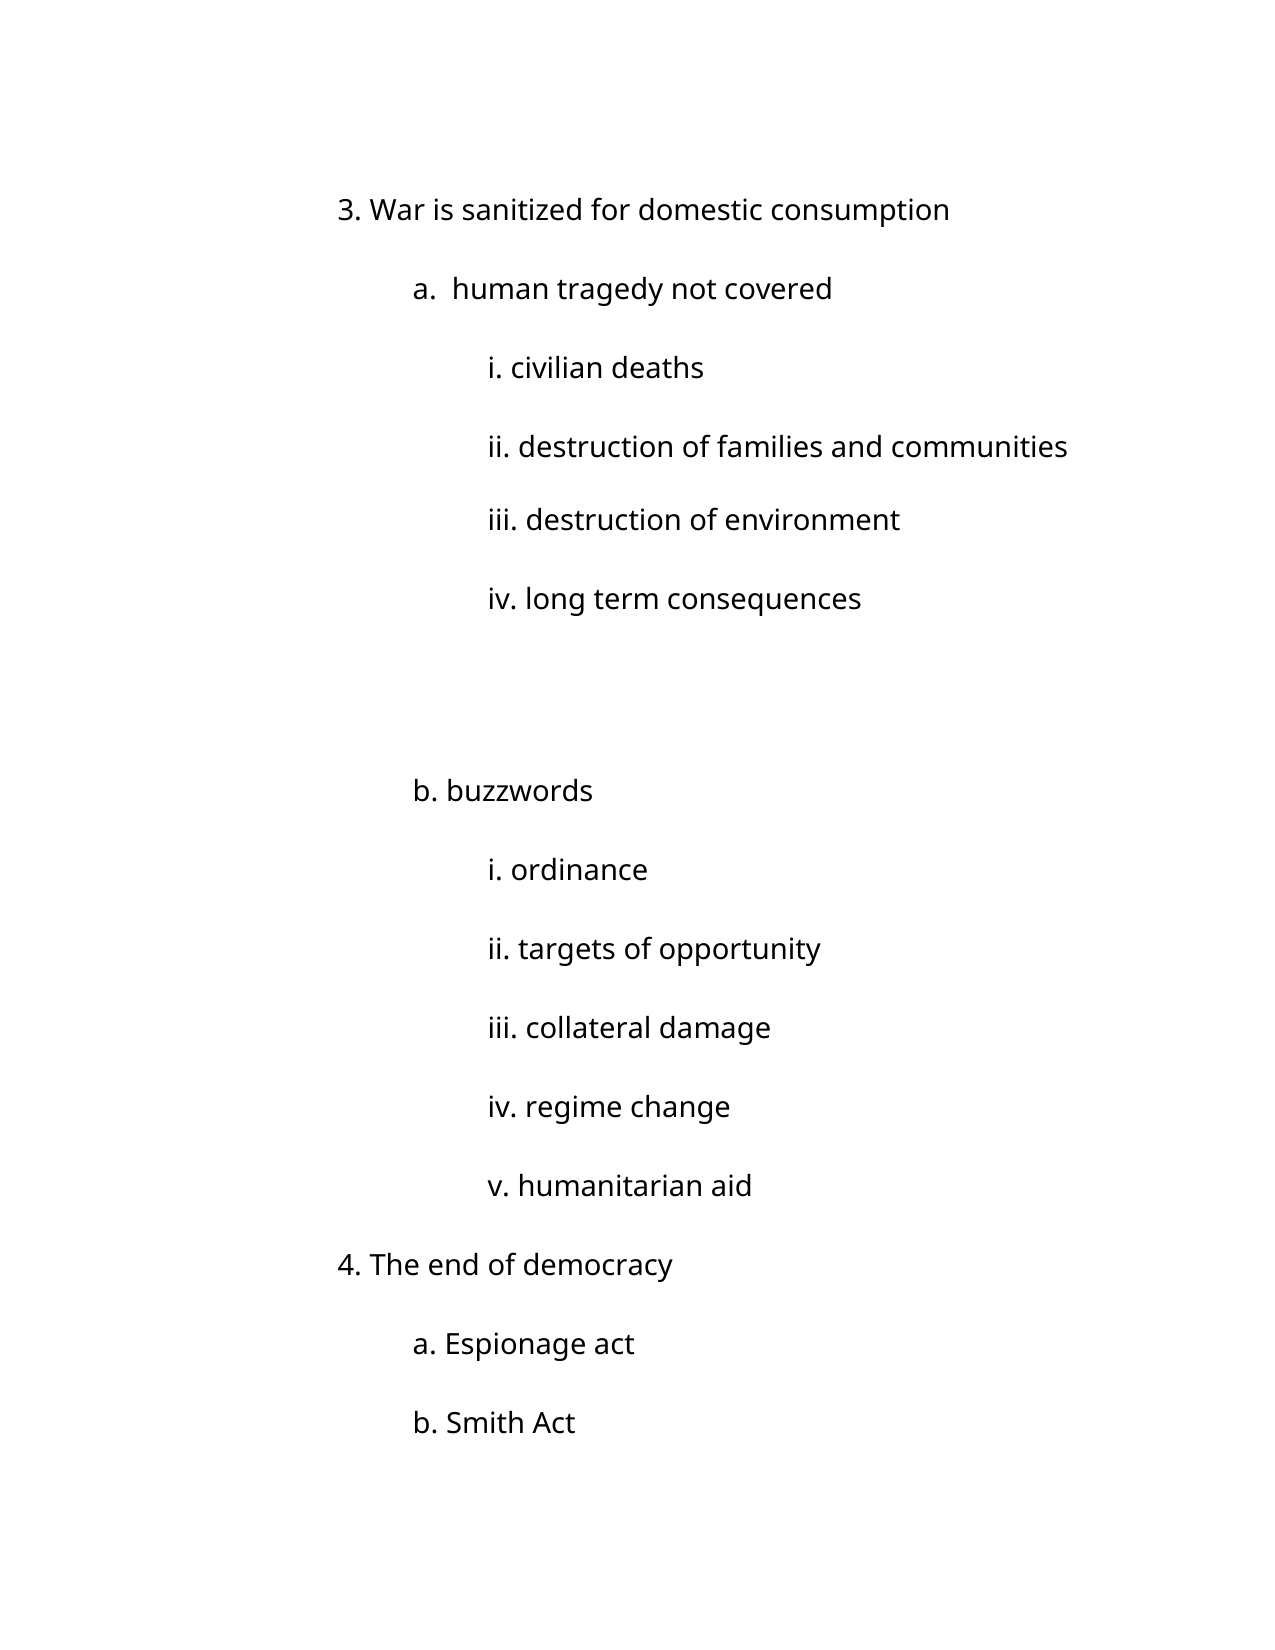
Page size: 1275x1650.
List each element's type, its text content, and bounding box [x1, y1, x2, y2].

text iii. collateral damage [187, 1007, 1087, 1047]
text b. Smith Act [187, 1402, 1087, 1442]
text 4. The end of democracy [187, 1244, 1087, 1284]
text i. ordinance [187, 849, 1087, 889]
text 3. War is sanitized for domestic consumption [187, 189, 1087, 229]
text a. Espionage act [187, 1323, 1087, 1363]
text a. human tragedy not covered [412, 268, 1087, 308]
text ii. targets of opportunity [187, 928, 1087, 968]
text b. buzzwords [187, 771, 1087, 810]
text iv. regime change [187, 1086, 1087, 1126]
text iii. destruction of environment [487, 500, 1087, 539]
text i. civilian deaths [412, 347, 1087, 387]
text v. humanitarian aid [187, 1165, 1087, 1205]
text iv. long term consequences [487, 579, 1087, 618]
text ii. destruction of families and communities [487, 426, 1087, 466]
